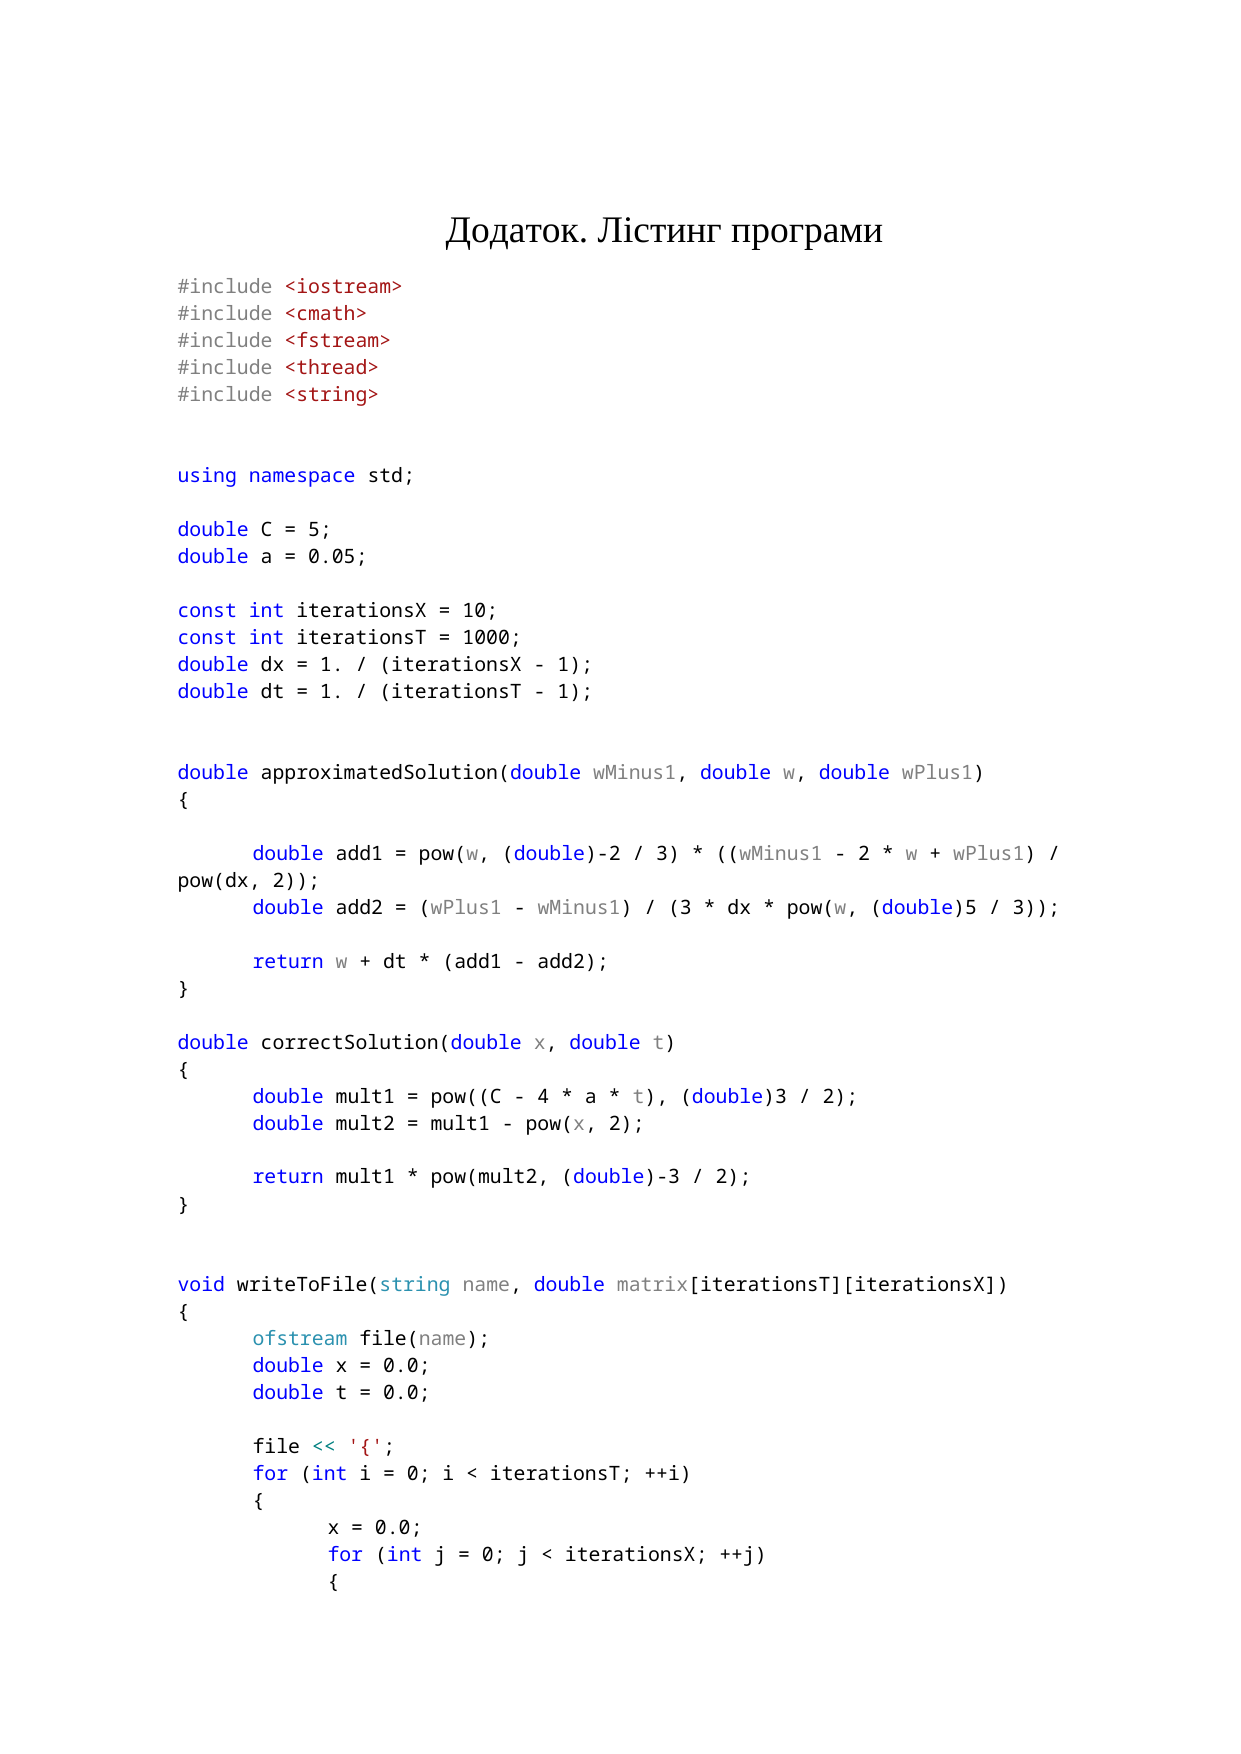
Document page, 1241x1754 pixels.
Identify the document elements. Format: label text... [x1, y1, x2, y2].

text const int iterationsX = 10; [177, 596, 1152, 623]
text double approximatedSolution(double wMinus1, double w, double wPlus1) [177, 758, 1152, 785]
text { [177, 1567, 1152, 1594]
text for (int j = 0; j < iterationsX; ++j) [177, 1541, 1152, 1567]
text #include <fstream> [177, 326, 1152, 353]
text { [177, 1487, 1152, 1513]
text x = 0.0; [177, 1513, 1152, 1541]
text { [177, 785, 1152, 812]
text double correctSolution(double x, double t) [177, 1028, 1152, 1055]
text { [177, 1298, 1152, 1325]
text void writeToFile(string name, double matrix[iterationsT][iterationsX]) [177, 1271, 1152, 1298]
text double mult1 = pow((C - 4 * a * t), (double)3 / 2); [177, 1082, 1152, 1109]
text double add2 = (wPlus1 - wMinus1) / (3 * dx * pow(w, (double)5 / 3)); [177, 893, 1152, 920]
text double x = 0.0; [177, 1352, 1152, 1379]
text return mult1 * pow(mult2, (double)-3 / 2); [177, 1163, 1152, 1190]
text #include <cmath> [177, 299, 1152, 326]
text return w + dt * (add1 - add2); [177, 947, 1152, 974]
text double t = 0.0; [177, 1379, 1152, 1406]
text for (int i = 0; i < iterationsT; ++i) [177, 1459, 1152, 1487]
text double C = 5; [177, 515, 1152, 542]
text double dt = 1. / (iterationsT - 1); [177, 677, 1152, 704]
text { [177, 1055, 1152, 1082]
text #include <iostream> [177, 272, 1152, 299]
text } [177, 1190, 1152, 1217]
text double add1 = pow(w, (double)-2 / 3) * ((wMinus1 - 2 * w + wPlus1) / pow(dx, 2)); [177, 839, 1152, 893]
text } [177, 974, 1152, 1001]
text Додаток. Лістинг програми [177, 208, 1152, 251]
text ofstream file(name); [177, 1325, 1152, 1352]
text double dx = 1. / (iterationsX - 1); [177, 650, 1152, 677]
text const int iterationsT = 1000; [177, 623, 1152, 650]
text double a = 0.05; [177, 542, 1152, 569]
text #include <thread> [177, 353, 1152, 380]
text using namespace std; [177, 461, 1152, 488]
text double mult2 = mult1 - pow(x, 2); [177, 1109, 1152, 1136]
text #include <string> [177, 380, 1152, 407]
text file << '{'; [177, 1433, 1152, 1459]
